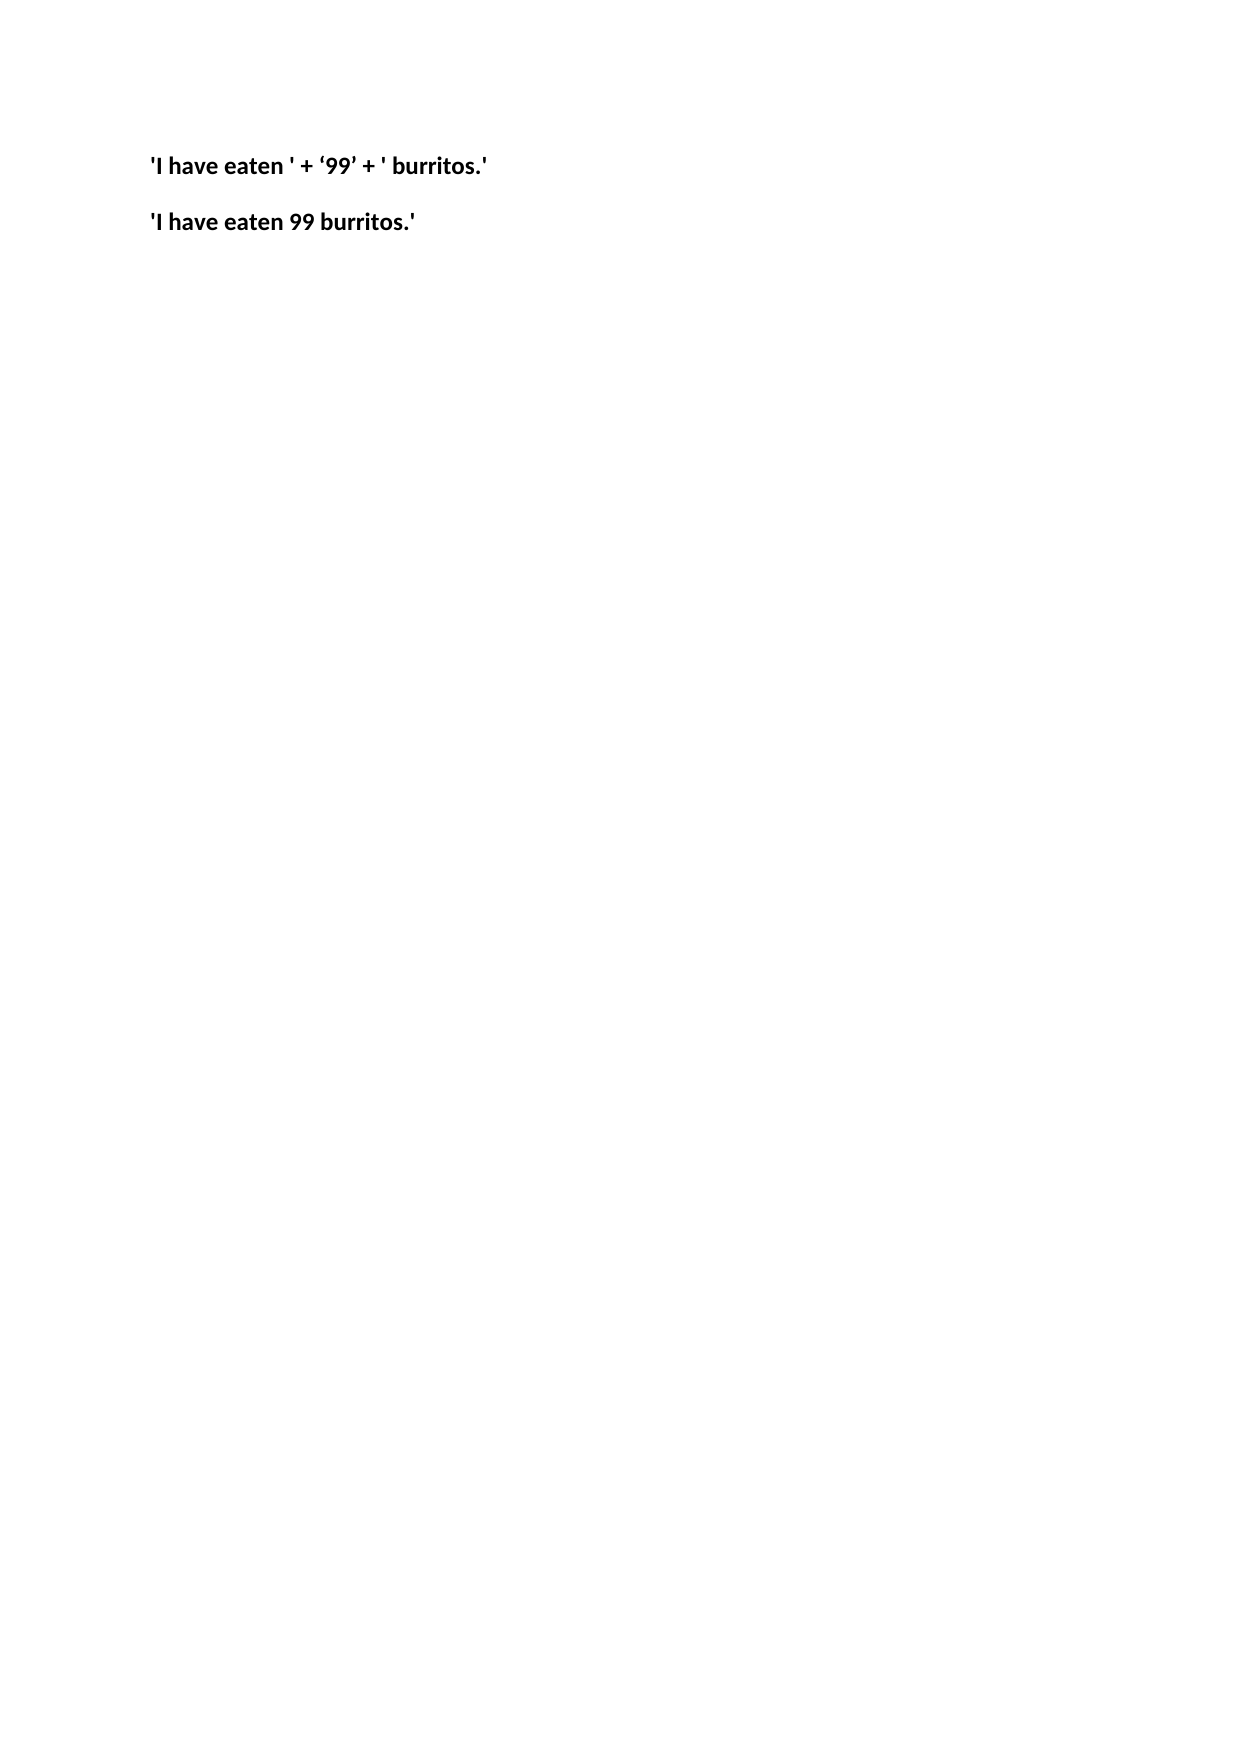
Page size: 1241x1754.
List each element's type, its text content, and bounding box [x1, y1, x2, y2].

text 'I have eaten 99 burritos.' [150, 206, 1090, 236]
text 'I have eaten ' + ‘99’ + ' burritos.' [150, 150, 1090, 181]
